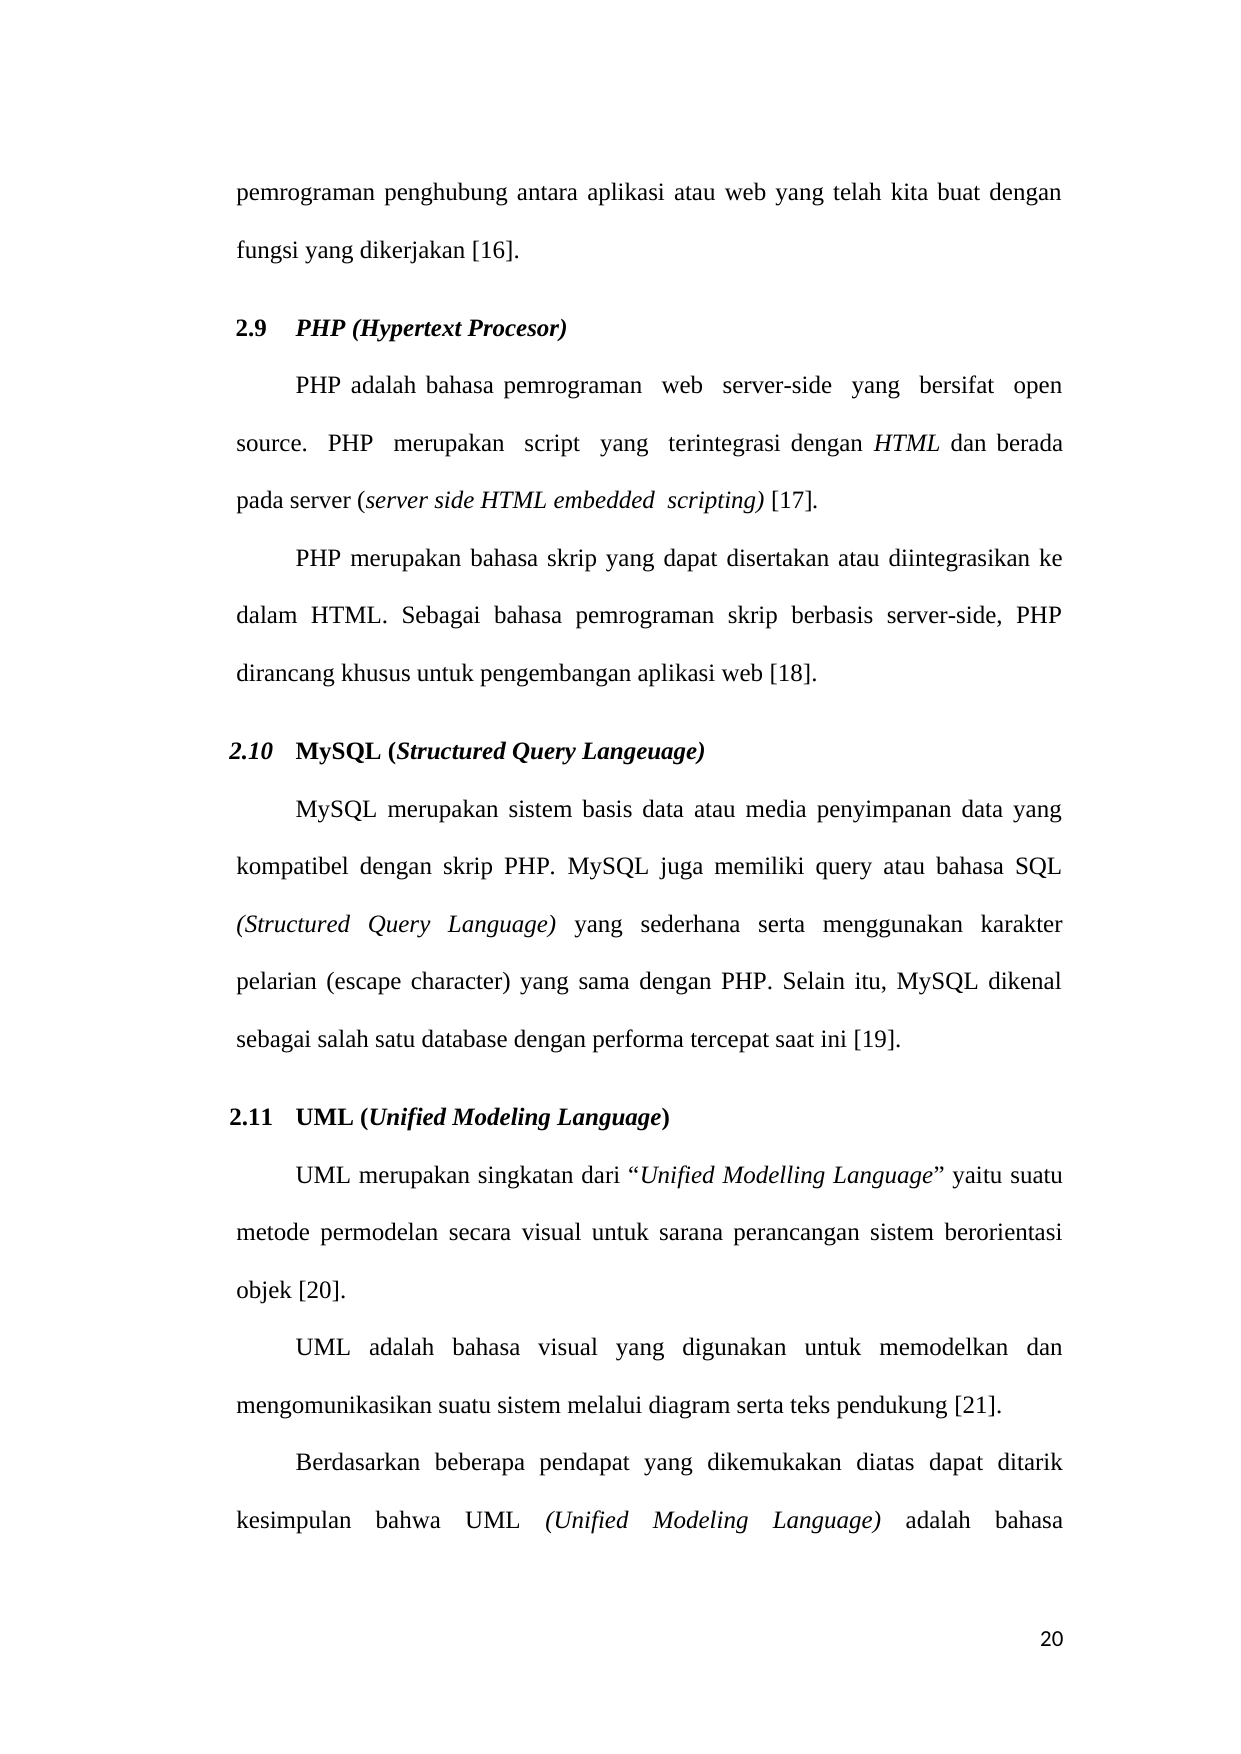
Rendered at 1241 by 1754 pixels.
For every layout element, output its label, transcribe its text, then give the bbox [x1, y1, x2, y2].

text PHP merupakan bahasa skrip yang dapat disertakan atau diintegrasikan ke dalam HTML. Sebagai bahasa pemrograman skrip berbasis server-side, PHP dirancang khusus untuk pengembangan aplikasi web [18]. [236, 543, 1063, 687]
text UML adalah bahasa visual yang digunakan untuk memodelkan dan mengomunikasikan suatu sistem melalui diagram serta teks pendukung [21]. [236, 1332, 1063, 1418]
subtitle UML (Unified Modeling Language) [251, 1102, 1063, 1131]
subtitle MySQL (Structured Query Langeuage) [251, 736, 1063, 765]
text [236, 1447, 1063, 1533]
text PHP adalah bahasa pemrograman web server-side yang bersifat open source. PHP merupakan script yang terintegrasi dengan HTML dan berada pada server (server side HTML embedded scripting) [17]. [236, 371, 1063, 514]
text UML merupakan singkatan dari “Unified Modelling Language” yaitu suatu metode permodelan secara visual untuk sarana perancangan sistem berorientasi objek [20]. [236, 1160, 1063, 1303]
text MySQL merupakan sistem basis data atau media penyimpanan data yang kompatibel dengan skrip PHP. MySQL juga memiliki query atau bahasa SQL (Structured Query Language) yang sederhana serta menggunakan karakter pelarian (escape character) yang sama dengan PHP. Selain itu, MySQL dikenal sebagai salah satu database dengan performa tercepat saat ini [19]. [236, 794, 1063, 1053]
subtitle PHP (Hypertext Procesor) [251, 313, 1063, 342]
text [236, 177, 1063, 263]
